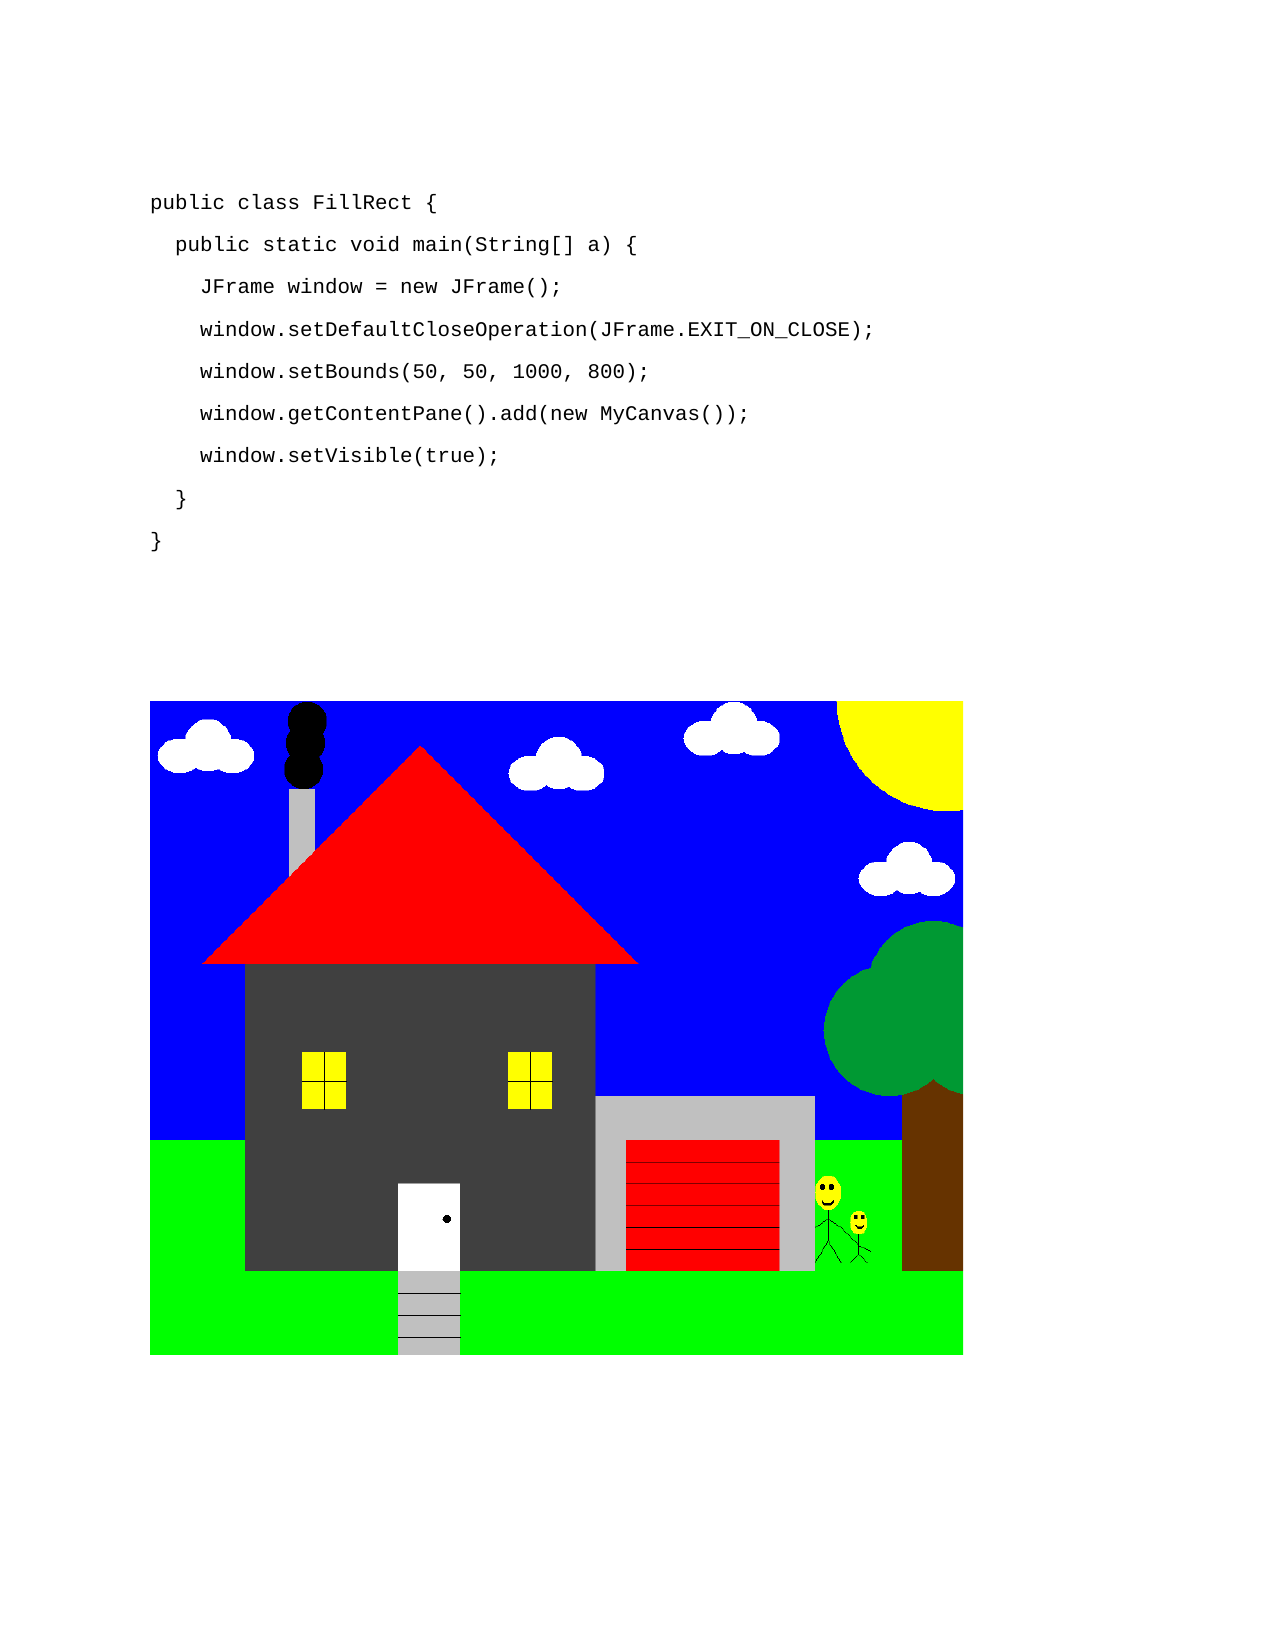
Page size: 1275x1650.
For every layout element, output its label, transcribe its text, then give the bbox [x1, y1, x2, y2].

text } [150, 530, 1125, 553]
text JFrame window = new JFrame(); [150, 277, 1125, 300]
picture [150, 698, 964, 1355]
text window.getContentPane().add(new MyCanvas()); [150, 403, 1125, 427]
text window.setVisible(true); [150, 445, 1125, 469]
text public static void main(String[] a) { [150, 234, 1125, 258]
text public class FillRect { [150, 192, 1125, 216]
text window.setDefaultCloseOperation(JFrame.EXIT_ON_CLOSE); [150, 319, 1125, 342]
text } [150, 487, 1125, 511]
text window.setBounds(50, 50, 1000, 800); [150, 361, 1125, 384]
